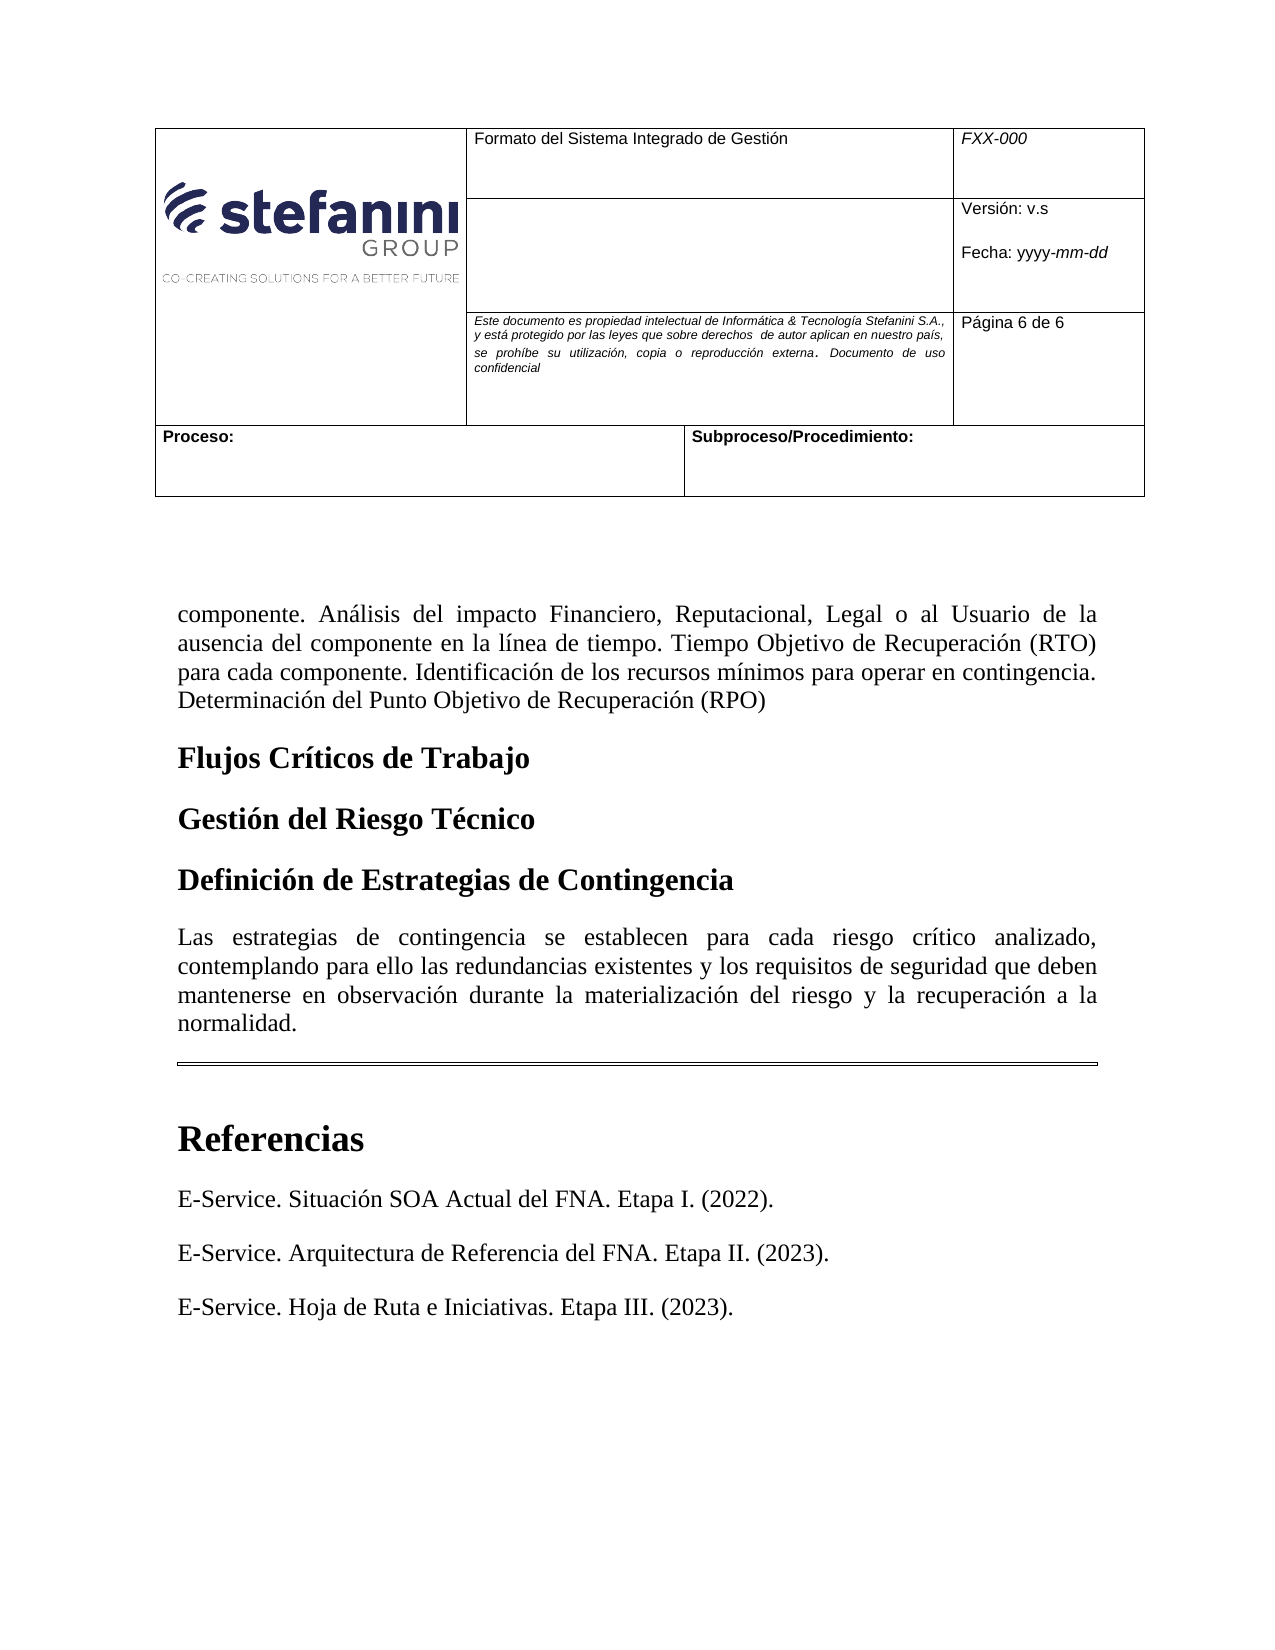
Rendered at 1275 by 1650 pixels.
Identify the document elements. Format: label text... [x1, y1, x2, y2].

text Identificación de los componentes (CCF). Identificación del calendario crítico para la operación de cada componente (picos de operación y épocas en las que su funcionamiento es indispensable). Identificación de las dependencias e interacciones críticas para cada componente. Análisis del impacto Financiero, Reputacional, Legal o al Usuario de la ausencia del componente en la línea de tiempo. Tiempo Objetivo de Recuperación (RTO) para cada componente. Identificación de los recursos mínimos para operar en contingencia. Determinación del Punto Objetivo de Recuperación (RPO) [177, 599, 1098, 714]
text Las estrategias de contingencia se establecen para cada riesgo crítico analizado, contemplando para ello las redundancias existentes y los requisitos de seguridad que deben mantenerse en observación durante la materialización del riesgo y la recuperación a la normalidad. [177, 922, 1098, 1037]
subtitle Definición de Estrategias de Contingencia [177, 861, 1098, 897]
subtitle Referencias [177, 1116, 1098, 1159]
picture [162, 182, 460, 286]
subtitle Gestión del Riesgo Técnico [177, 800, 1098, 836]
subtitle Flujos Críticos de Trabajo [177, 739, 1098, 775]
